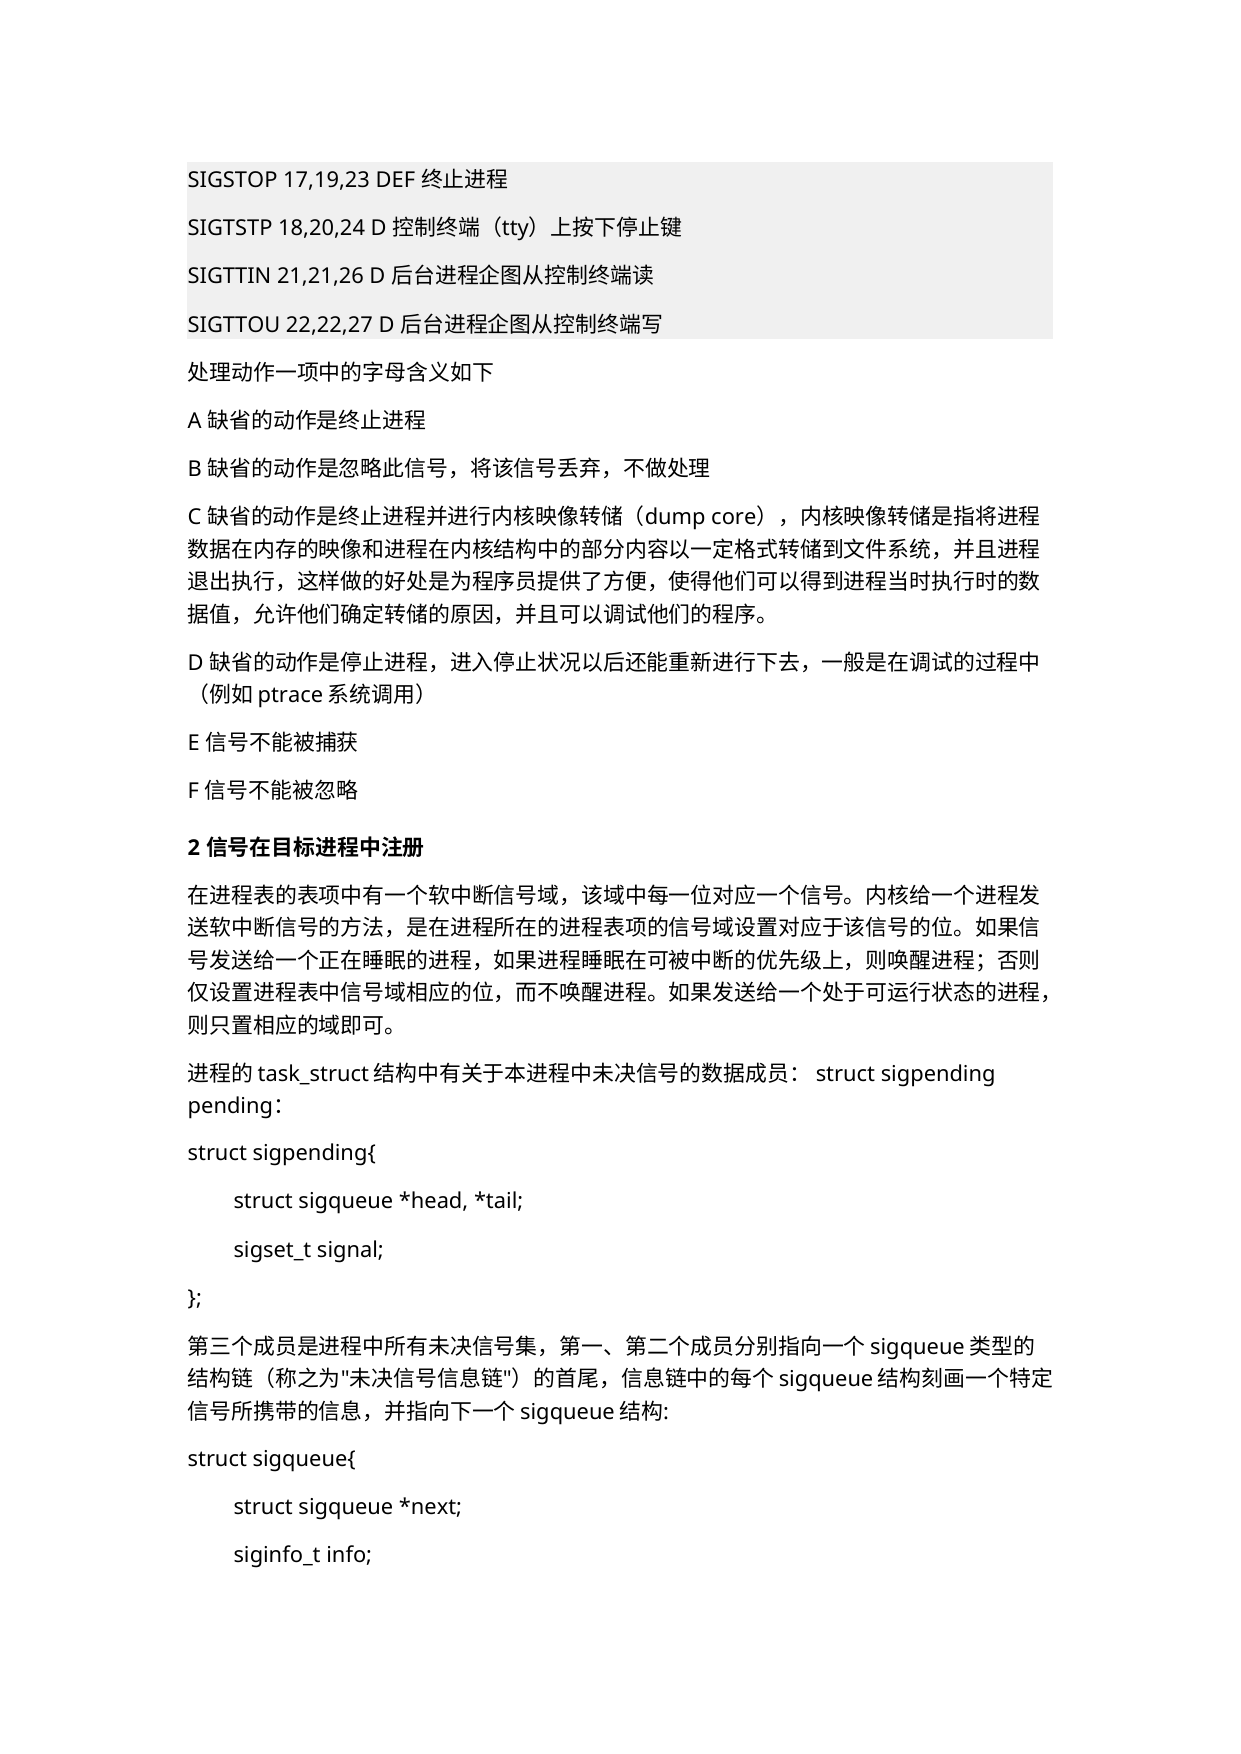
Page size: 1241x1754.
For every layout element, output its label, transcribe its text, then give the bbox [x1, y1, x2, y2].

text 进程的task_struct结构中有关于本进程中未决信号的数据成员： struct sigpending pending： [187, 1055, 1053, 1120]
text D 缺省的动作是停止进程，进入停止状况以后还能重新进行下去，一般是在调试的过程中（例如ptrace系统调用） [187, 644, 1053, 709]
text siginfo_t info; [187, 1538, 1053, 1570]
text 处理动作一项中的字母含义如下 [187, 354, 1053, 387]
text }; [187, 1280, 1053, 1313]
text E 信号不能被捕获 [187, 725, 1053, 758]
text struct sigpending{ [187, 1136, 1053, 1168]
text SIGSTOP 17,19,23 DEF 终止进程 [187, 162, 1053, 194]
text sigset_t signal; [187, 1232, 1053, 1265]
text SIGTTIN 21,21,26 D 后台进程企图从控制终端读 [187, 258, 1053, 291]
text C 缺省的动作是终止进程并进行内核映像转储（dump core），内核映像转储是指将进程数据在内存的映像和进程在内核结构中的部分内容以一定格式转储到文件系统，并且进程退出执行，这样做的好处是为程序员提供了方便，使得他们可以得到进程当时执行时的数据值，允许他们确定转储的原因，并且可以调试他们的程序。 [187, 499, 1053, 629]
text F 信号不能被忽略 [187, 773, 1053, 806]
text struct sigqueue *next; [187, 1490, 1053, 1522]
text B 缺省的动作是忽略此信号，将该信号丢弃，不做处理 [187, 451, 1053, 483]
text 第三个成员是进程中所有未决信号集，第一、第二个成员分别指向一个sigqueue类型的结构链（称之为"未决信号信息链"）的首尾，信息链中的每个sigqueue结构刻画一个特定信号所携带的信息，并指向下一个sigqueue结构: [187, 1328, 1053, 1426]
text SIGTSTP 18,20,24 D 控制终端（tty）上按下停止键 [187, 210, 1053, 243]
text SIGTTOU 22,22,27 D 后台进程企图从控制终端写 [187, 306, 1053, 339]
text 在进程表的表项中有一个软中断信号域，该域中每一位对应一个信号。内核给一个进程发送软中断信号的方法，是在进程所在的进程表项的信号域设置对应于该信号的位。如果信号发送给一个正在睡眠的进程，如果进程睡眠在可被中断的优先级上，则唤醒进程；否则仅设置进程表中信号域相应的位，而不唤醒进程。如果发送给一个处于可运行状态的进程，则只置相应的域即可。 [187, 877, 1053, 1040]
text struct sigqueue{ [187, 1442, 1053, 1474]
text struct sigqueue *head, *tail; [187, 1184, 1053, 1217]
subtitle 2 信号在目标进程中注册 [187, 829, 1053, 862]
text A 缺省的动作是终止进程 [187, 403, 1053, 435]
